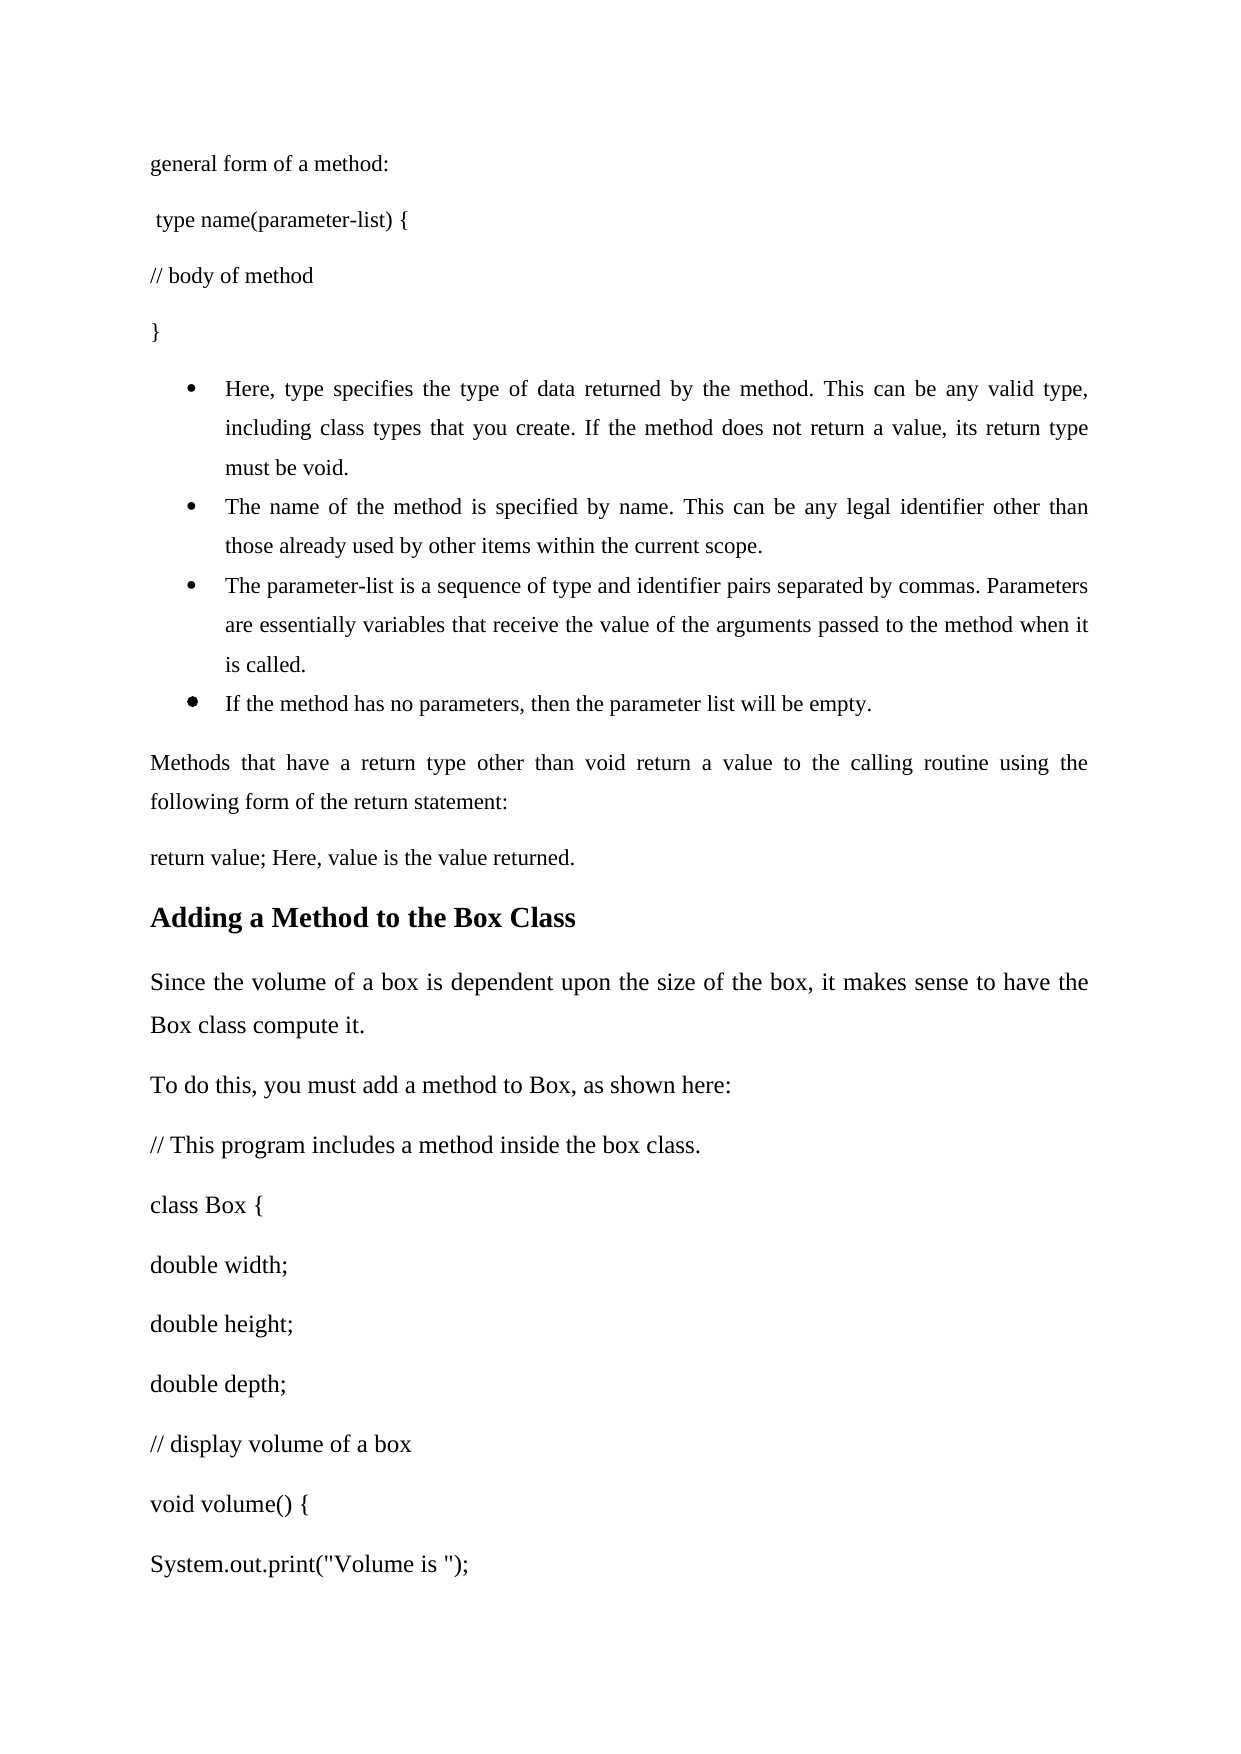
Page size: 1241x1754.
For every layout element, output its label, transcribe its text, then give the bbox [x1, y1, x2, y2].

text general form of a method: [150, 150, 1090, 176]
text Adding a Method to the Box Class [150, 900, 1090, 934]
list The parameter-list is a sequence of type and identifier pairs separated by commas. Parameters are essentially variables that receive the value of the arguments passed to the method when it is called. [187, 572, 1090, 677]
text } [150, 318, 1090, 345]
text return value; Here, value is the value returned. [150, 844, 1090, 871]
text To do this, you must add a method to Box, as shown here: [150, 1070, 1090, 1099]
text // body of method [150, 262, 1090, 289]
list If the method has no parameters, then the parameter list will be empty. [187, 690, 1090, 718]
text // display volume of a box [150, 1429, 1090, 1458]
text double depth; [150, 1369, 1090, 1398]
text void volume() { [150, 1489, 1090, 1518]
text double width; [150, 1250, 1090, 1278]
text // This program includes a method inside the box class. [150, 1130, 1090, 1159]
list Here, type specifies the type of data returned by the method. This can be any valid type, including class types that you create. If the method does not return a value, its return type must be void. [187, 374, 1090, 480]
text type name(parameter-list) { [150, 206, 1090, 232]
text double height; [150, 1309, 1090, 1338]
text Since the volume of a box is dependent upon the size of the box, it makes sense to have the Box class compute it. [150, 967, 1090, 1039]
text class Box { [150, 1190, 1090, 1219]
text Methods that have a return type other than void return a value to the calling routine using the following form of the return statement: [150, 749, 1090, 814]
text System.out.print("Volume is "); [150, 1549, 1090, 1577]
list The name of the method is specified by name. This can be any legal identifier other than those already used by other items within the current scope. [187, 493, 1090, 559]
